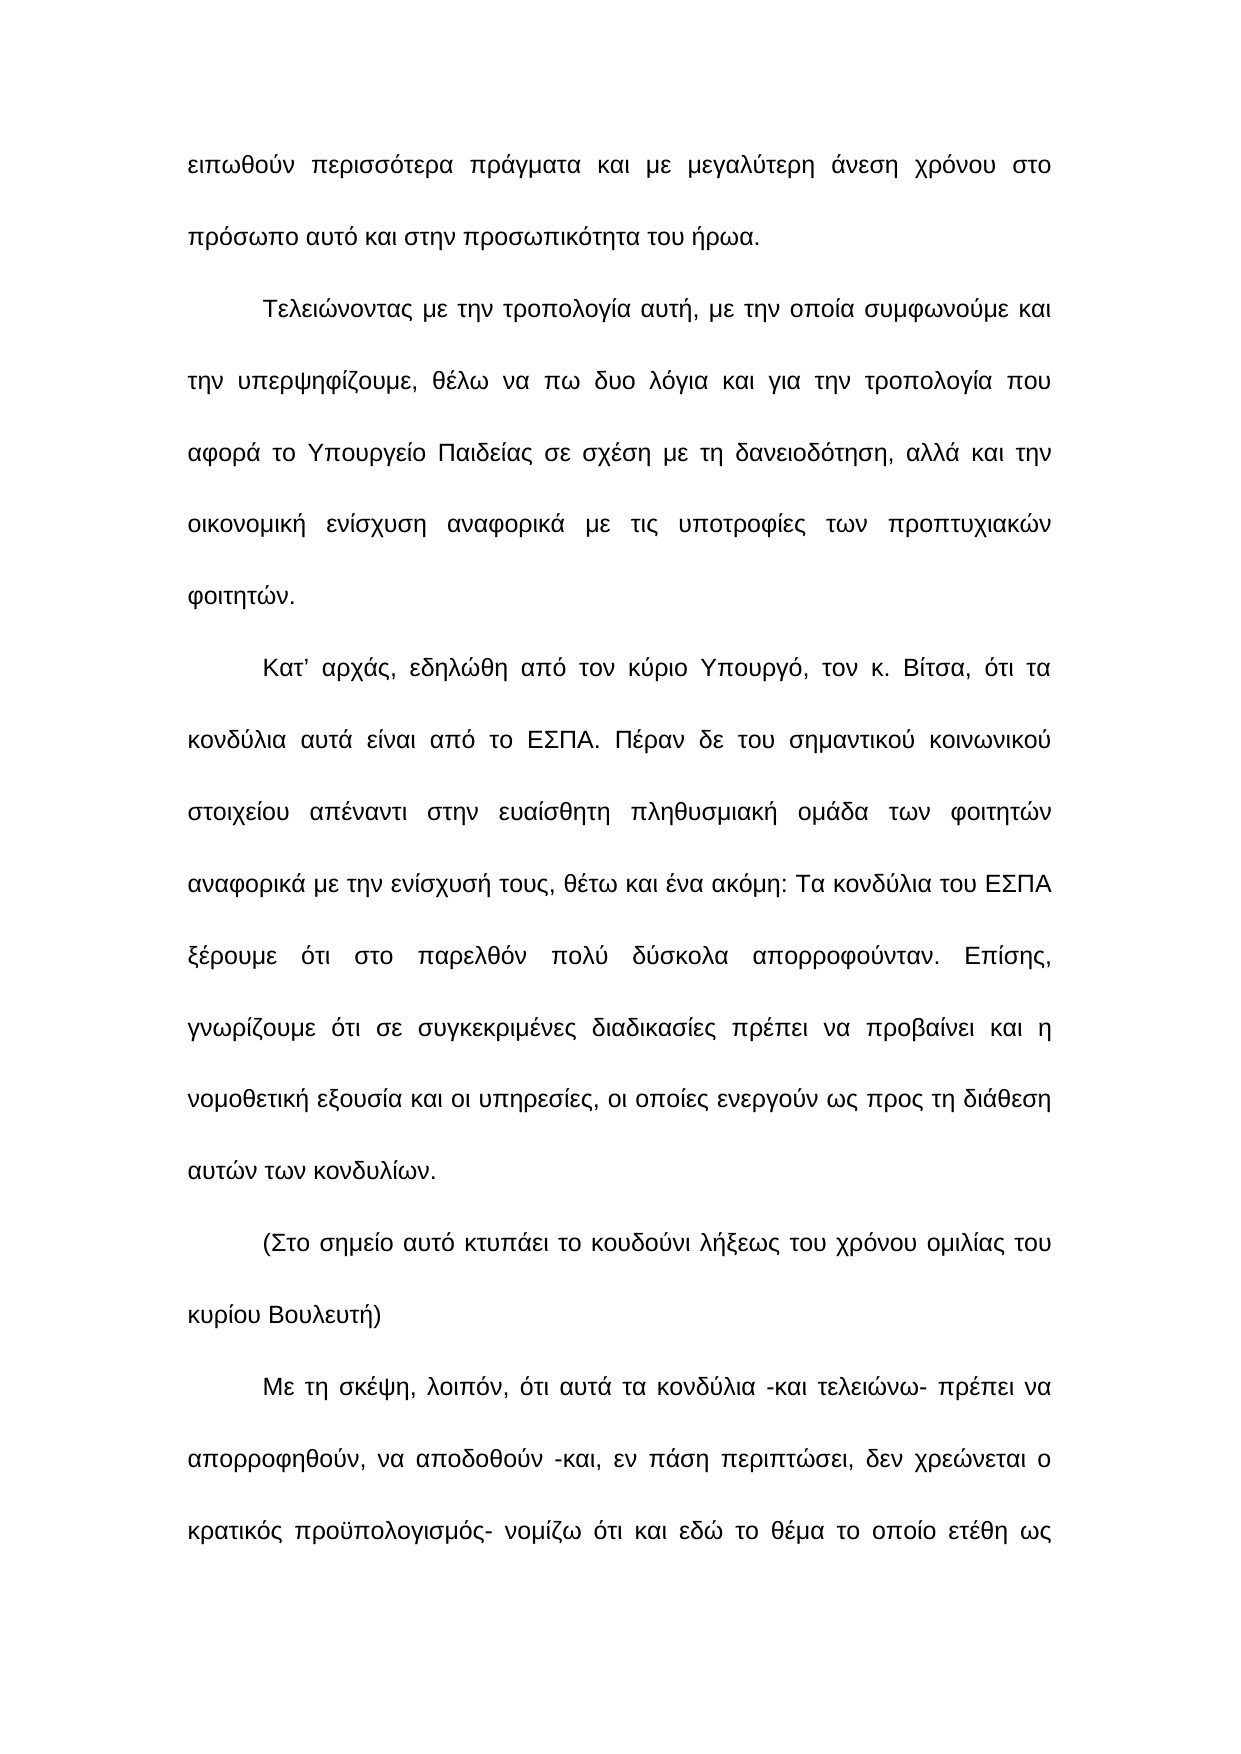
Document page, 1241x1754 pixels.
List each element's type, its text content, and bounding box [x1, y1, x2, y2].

text Κατ’ αρχάς, εδηλώθη από τον κύριο Υπουργό, τον κ. Βίτσα, ότι τα κονδύλια αυτά είναι από το ΕΣΠΑ. Πέραν δε του σημαντικού κοινωνικού στοιχείου απέναντι στην ευαίσθητη πληθυσμιακή ομάδα των φοιτητών αναφορικά με την ενίσχυσή τους, θέτω και ένα ακόμη: Τα κονδύλια του ΕΣΠΑ ξέρουμε ότι στο παρελθόν πολύ δύσκολα απορροφούνταν. Επίσης, γνωρίζουμε ότι σε συγκεκριμένες διαδικασίες πρέπει να προβαίνει και η νομοθετική εξουσία και οι υπηρεσίες, οι οποίες ενεργούν ως προς τη διάθεση αυτών των κονδυλίων. [187, 653, 1053, 1185]
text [187, 1372, 1053, 1544]
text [187, 150, 1053, 251]
text Τελειώνοντας με την τροπολογία αυτή, με την οποία συμφωνούμε και την υπερψηφίζουμε, θέλω να πω δυο λόγια και για την τροπολογία που αφορά το Υπουργείο Παιδείας σε σχέση με τη δανειοδότηση, αλλά και την οικονομική ενίσχυση αναφορικά με τις υποτροφίες των προπτυχιακών φοιτητών. [187, 294, 1053, 610]
text (Στο σημείο αυτό κτυπάει το κουδούνι λήξεως του χρόνου ομιλίας του κυρίου Βουλευτή) [187, 1228, 1053, 1329]
